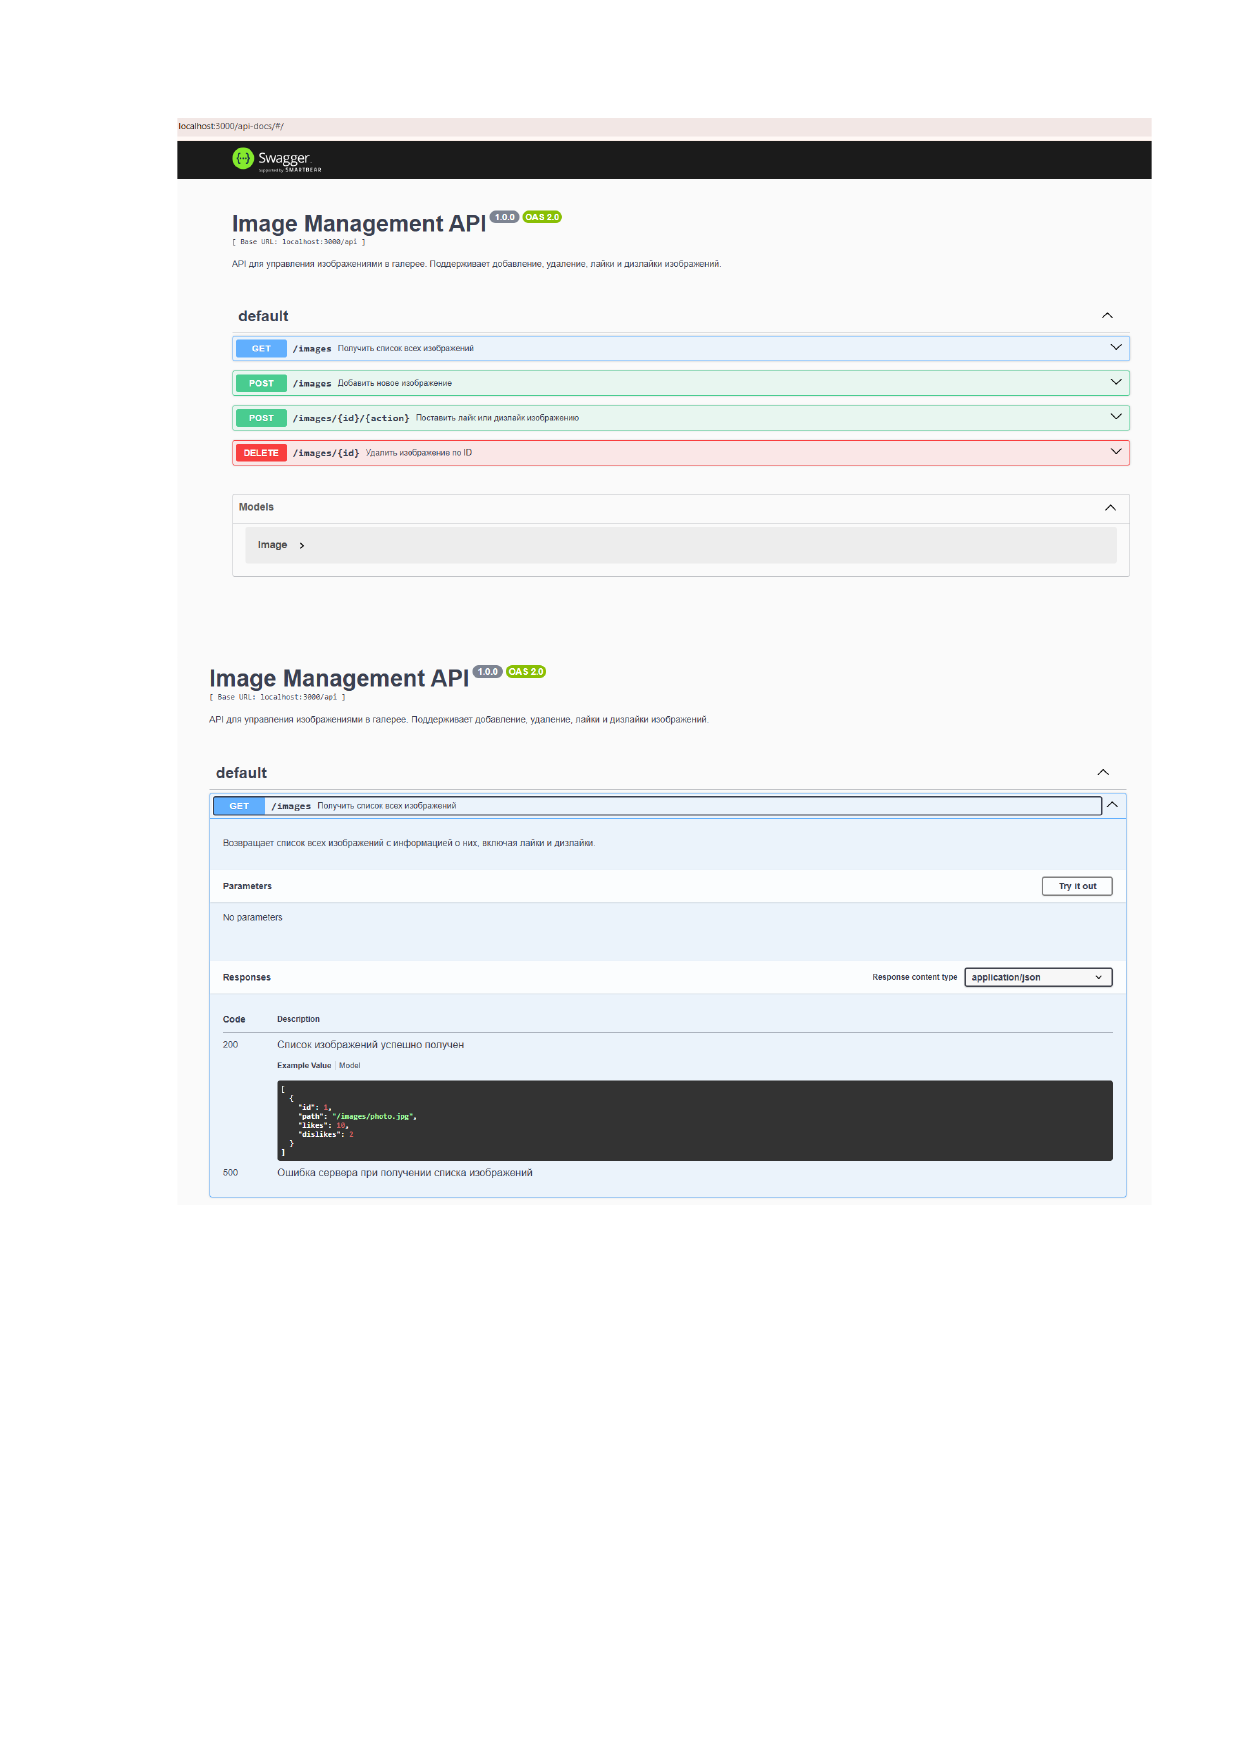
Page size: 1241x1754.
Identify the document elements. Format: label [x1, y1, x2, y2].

picture [177, 118, 1152, 1205]
